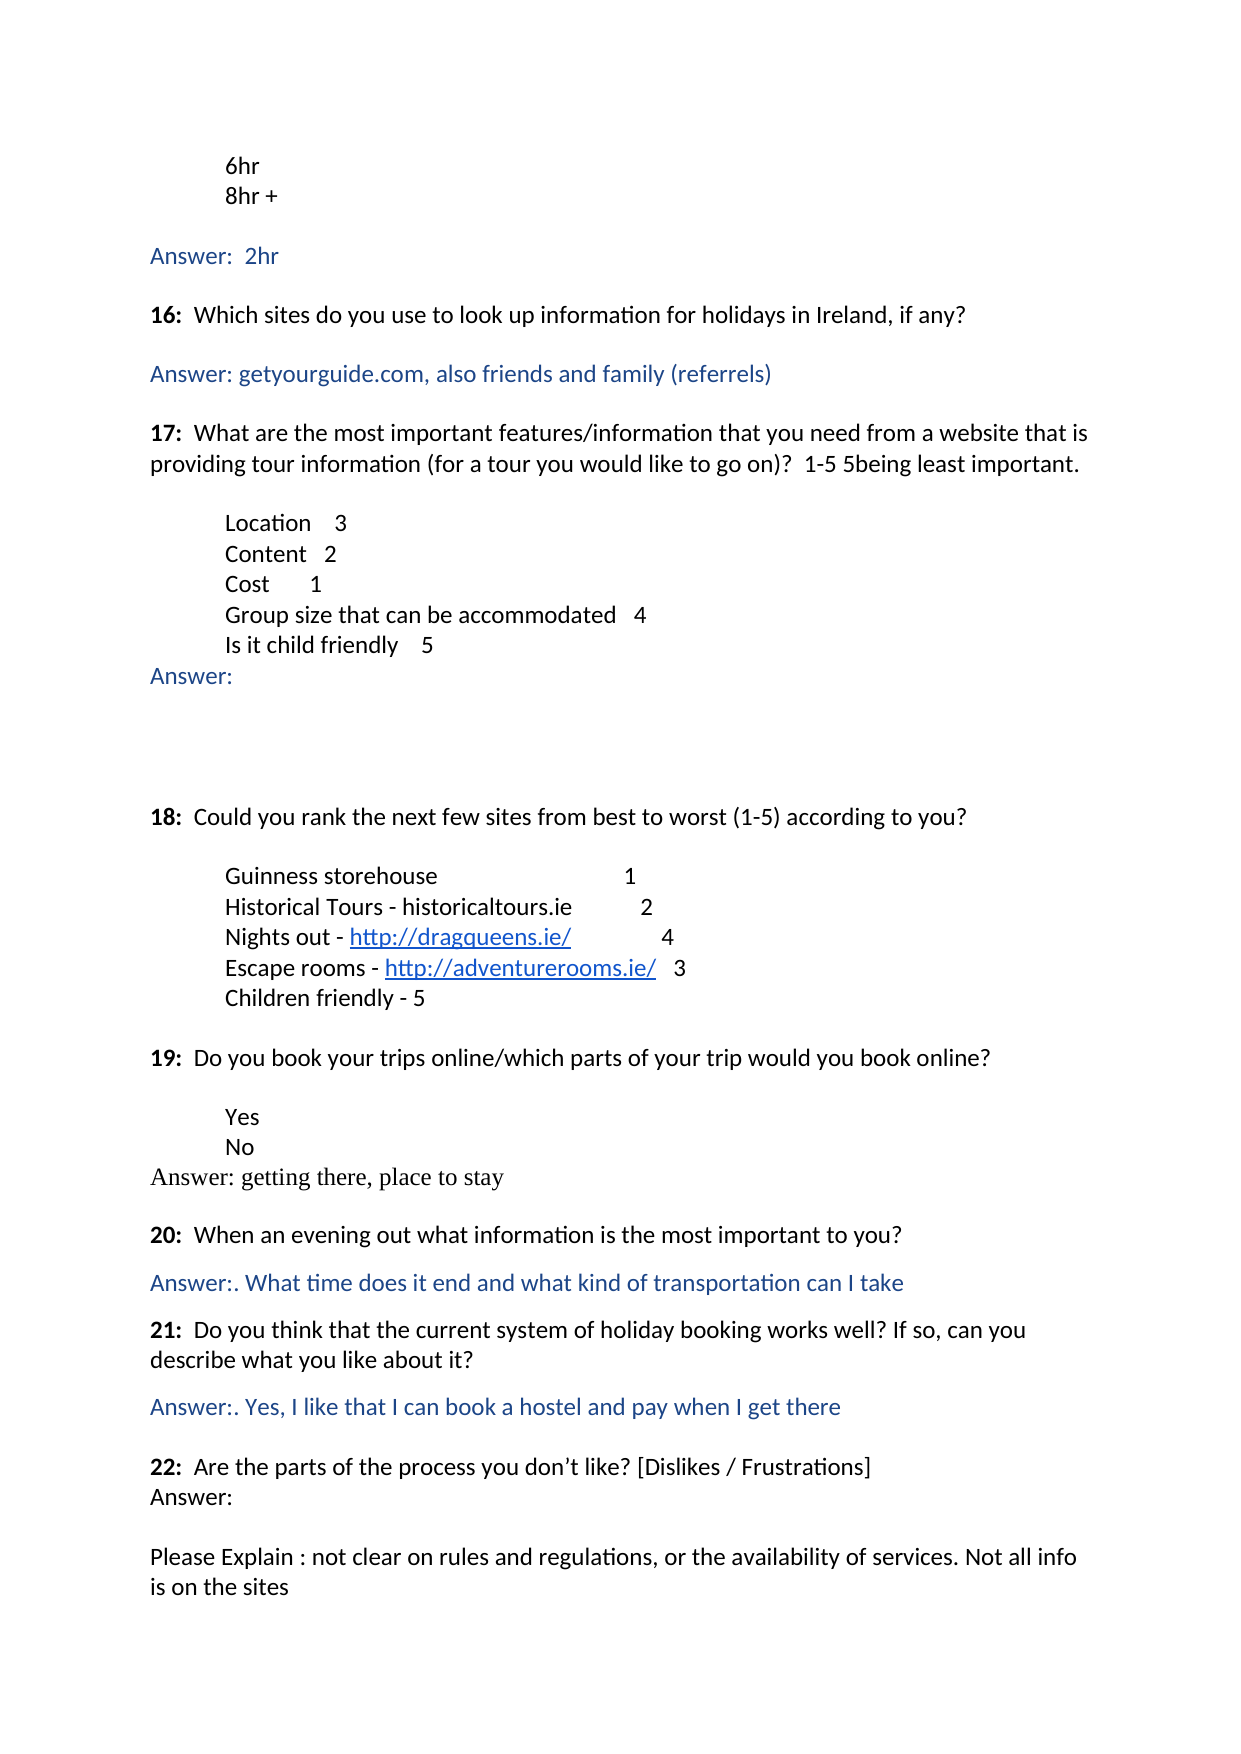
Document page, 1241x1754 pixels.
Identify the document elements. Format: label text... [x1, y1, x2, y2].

text 17: What are the most important features/information that you need from a website that is providing tour information (for a tour you would like to go on)? 1-5 5being least important. [150, 418, 1090, 479]
text Cost 1 [225, 568, 1090, 599]
text 6hr [225, 150, 1090, 181]
text Answer:. What time does it end and what kind of transportation can I take [150, 1267, 1090, 1297]
text Yes [225, 1101, 1090, 1131]
text 19: Do you book your trips online/which parts of your trip would you book online? [150, 1042, 1090, 1072]
text Answer: getting there, place to stay [150, 1162, 1090, 1191]
text Answer: 2hr [150, 240, 1090, 270]
text 18: Could you rank the next few sites from best to worst (1-5) according to you? [150, 801, 1090, 832]
text Group size that can be accommodated 4 [225, 599, 1090, 629]
text Location 3 [225, 507, 1090, 538]
text Answer: [150, 1481, 1090, 1512]
text Escape rooms - http://adventurerooms.ie/ 3 [225, 952, 1090, 982]
text Please Explain : not clear on rules and regulations, or the availability of services. Not all info is on the sites [150, 1541, 1090, 1602]
text Answer:. Yes, I like that I can book a hostel and pay when I get there [150, 1392, 1090, 1422]
text Content 2 [225, 538, 1090, 568]
text 20: When an evening out what information is the most important to you? [150, 1219, 1090, 1250]
text Answer: [150, 660, 1090, 691]
text Answer: getyourguide.com, also friends and family (referrels) [150, 358, 1090, 389]
text 21: Do you think that the current system of holiday booking works well? If so, can you describe what you like about it? [150, 1314, 1090, 1375]
text 8hr + [225, 181, 1090, 211]
text Historical Tours - historicaltours.ie 2 [225, 891, 1090, 921]
text Nights out - http://dragqueens.ie/ 4 [225, 921, 1090, 952]
text No [225, 1131, 1090, 1162]
text Children friendly - 5 [225, 982, 1090, 1013]
text Is it child friendly 5 [225, 629, 1090, 660]
text Guinness storehouse 1 [225, 860, 1090, 891]
text 16: Which sites do you use to look up information for holidays in Ireland, if any? [150, 299, 1090, 329]
text 22: Are the parts of the process you don’t like? [Dislikes / Frustrations] [150, 1451, 1090, 1481]
